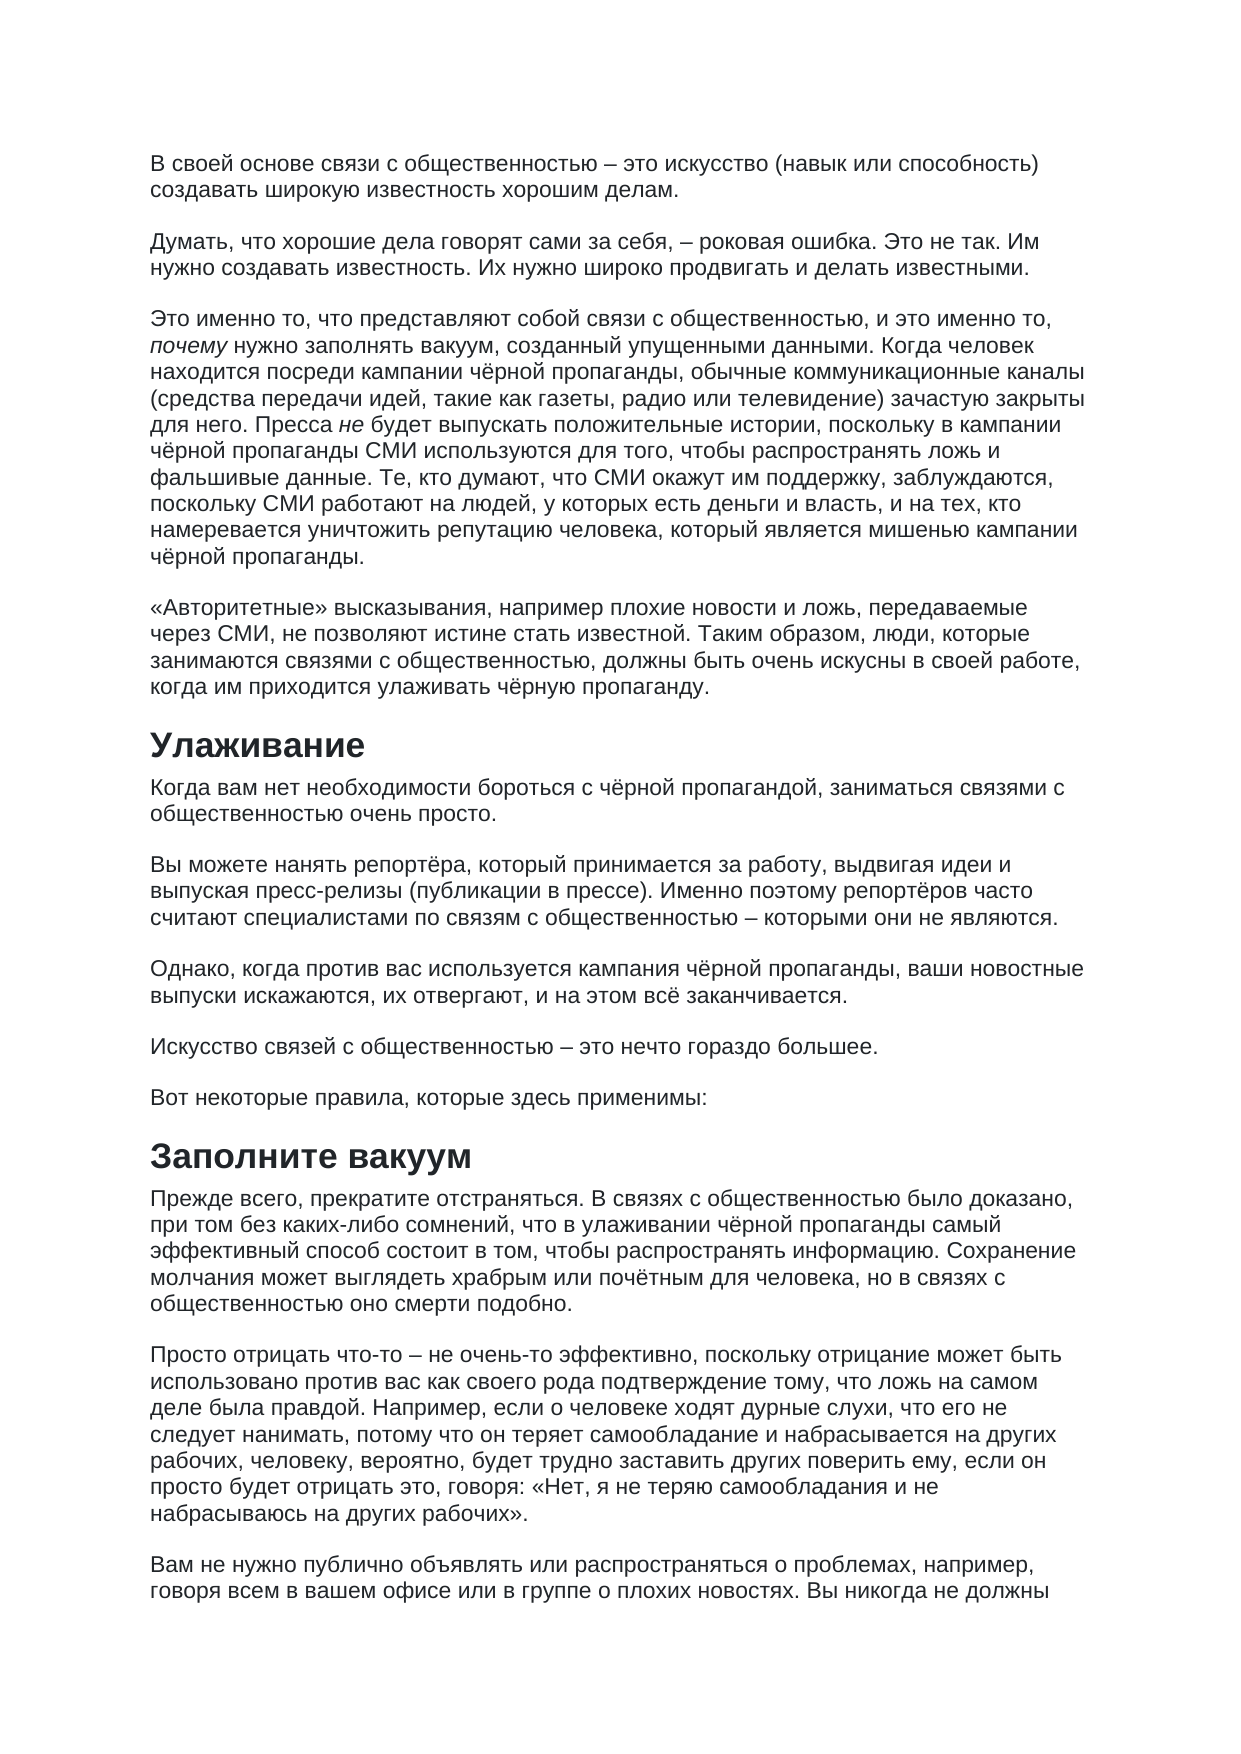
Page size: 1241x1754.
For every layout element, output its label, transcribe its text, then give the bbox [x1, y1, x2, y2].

text Вы можете нанять репортёра, который принимается за работу, выдвигая идеи и выпуская пресс-релизы (публикации в прессе). Именно поэтому репортёров часто считают специалистами по связям с общественностью – которыми они не являются. [150, 851, 1090, 930]
text Прежде всего, прекратите отстраняться. В связях с общественностью было доказано, при том без каких-либо сомнений, что в улаживании чёрной пропаганды самый эффективный способ состоит в том, чтобы распространять информацию. Сохранение молчания может выглядеть храбрым или почётным для человека, но в связях с общественностью оно смерти подобно. [150, 1185, 1090, 1316]
subtitle Улаживание [150, 724, 1090, 765]
text Вот некоторые правила, которые здесь применимы: [150, 1084, 1090, 1111]
text Когда вам нет необходимости бороться с чёрной пропагандой, заниматься связями с общественностью очень просто. [150, 773, 1090, 826]
text «Авторитетные» высказывания, например плохие новости и ложь, передаваемые через СМИ, не позволяют истине стать известной. Таким образом, люди, которые занимаются связями с общественностью, должны быть очень искусны в своей работе, когда им приходится улаживать чёрную пропаганду. [150, 594, 1090, 699]
text Искусство связей с общественностью – это нечто гораздо большее. [150, 1033, 1090, 1059]
text Однако, когда против вас используется кампания чёрной пропаганды, ваши новостные выпуски искажаются, их отвергают, и на этом всё заканчивается. [150, 955, 1090, 1008]
text Просто отрицать что-то – не очень-то эффективно, поскольку отрицание может быть использовано против вас как своего рода подтверждение тому, что ложь на самом деле была правдой. Например, если о человеке ходят дурные слухи, что его не следует нанимать, потому что он теряет самообладание и набрасывается на других рабочих, человеку, вероятно, будет трудно заставить других поверить ему, если он просто будет отрицать это, говоря: «Нет, я не теряю самообладания и не набрасываюсь на других рабочих». [150, 1341, 1090, 1526]
text Думать, что хорошие дела говорят сами за себя, – роковая ошибка. Это не так. Им нужно создавать известность. Их нужно широко продвигать и делать известными. [150, 228, 1090, 280]
text В своей основе связи с общественностью – это искусство (навык или способность) создавать широкую известность хорошим делам. [150, 150, 1090, 203]
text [150, 1551, 1090, 1604]
text Это именно то, что представляют собой связи с общественностью, и это именно то, почему нужно заполнять вакуум, созданный упущенными данными. Когда человек находится посреди кампании чёрной пропаганды, обычные коммуникационные каналы (средства передачи идей, такие как газеты, радио или телевидение) зачастую закрыты для него. Пресса не будет выпускать положительные истории, поскольку в кампании чёрной пропаганды СМИ используются для того, чтобы распространять ложь и фальшивые данные. Те, кто думают, что СМИ окажут им поддержку, заблуждаются, поскольку СМИ работают на людей, у которых есть деньги и власть, и на тех, кто намеревается уничтожить репутацию человека, который является мишенью кампании чёрной пропаганды. [150, 305, 1090, 569]
subtitle Заполните вакуум [150, 1136, 1090, 1176]
